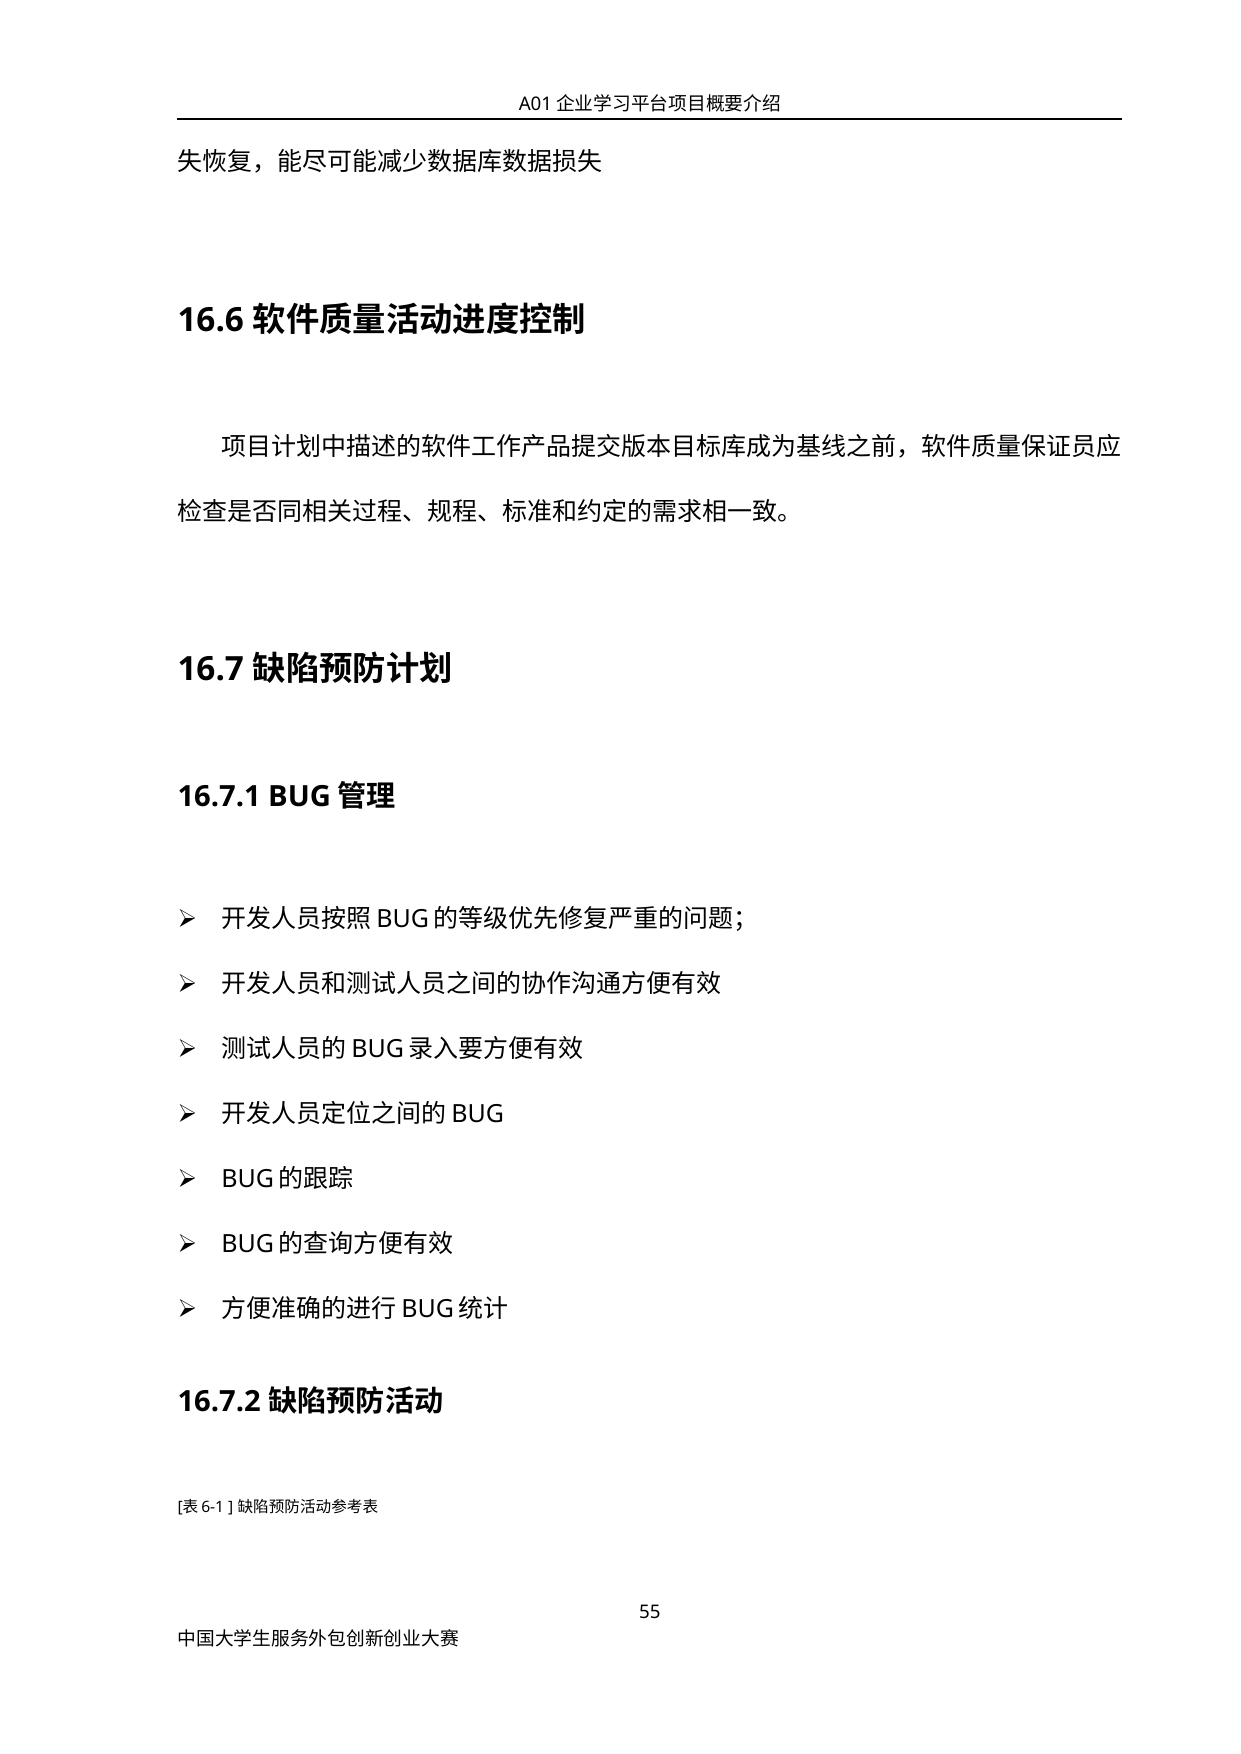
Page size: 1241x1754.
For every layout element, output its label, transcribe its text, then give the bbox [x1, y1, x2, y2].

text 本系统数据库采用MySQL，由本小组进行数据库的技术维护与控制，包括数据遗失恢复，能尽可能减少数据库数据损失 [177, 127, 1122, 192]
text 16.7.2 缺陷预防活动 [177, 1366, 1122, 1431]
text 16.6 软件质量活动进度控制 [177, 284, 1122, 349]
list 测试人员的BUG录入要方便有效 [177, 1014, 1122, 1079]
text [表6-1 ] 缺陷预防活动参考表 [177, 1489, 1122, 1522]
list BUG的查询方便有效 [177, 1209, 1122, 1274]
list BUG的跟踪 [177, 1144, 1122, 1209]
list 开发人员按照BUG的等级优先修复严重的问题； [177, 884, 1122, 949]
text 项目计划中描述的软件工作产品提交版本目标库成为基线之前，软件质量保证员应检查是否同相关过程、规程、标准和约定的需求相一致。 [177, 412, 1122, 542]
text 16.7 缺陷预防计划 [177, 634, 1122, 699]
text 16.7.1 BUG管理 [177, 761, 1122, 826]
list 开发人员定位之间的BUG [177, 1079, 1122, 1144]
list 开发人员和测试人员之间的协作沟通方便有效 [177, 949, 1122, 1014]
list 方便准确的进行BUG统计 [177, 1274, 1122, 1339]
